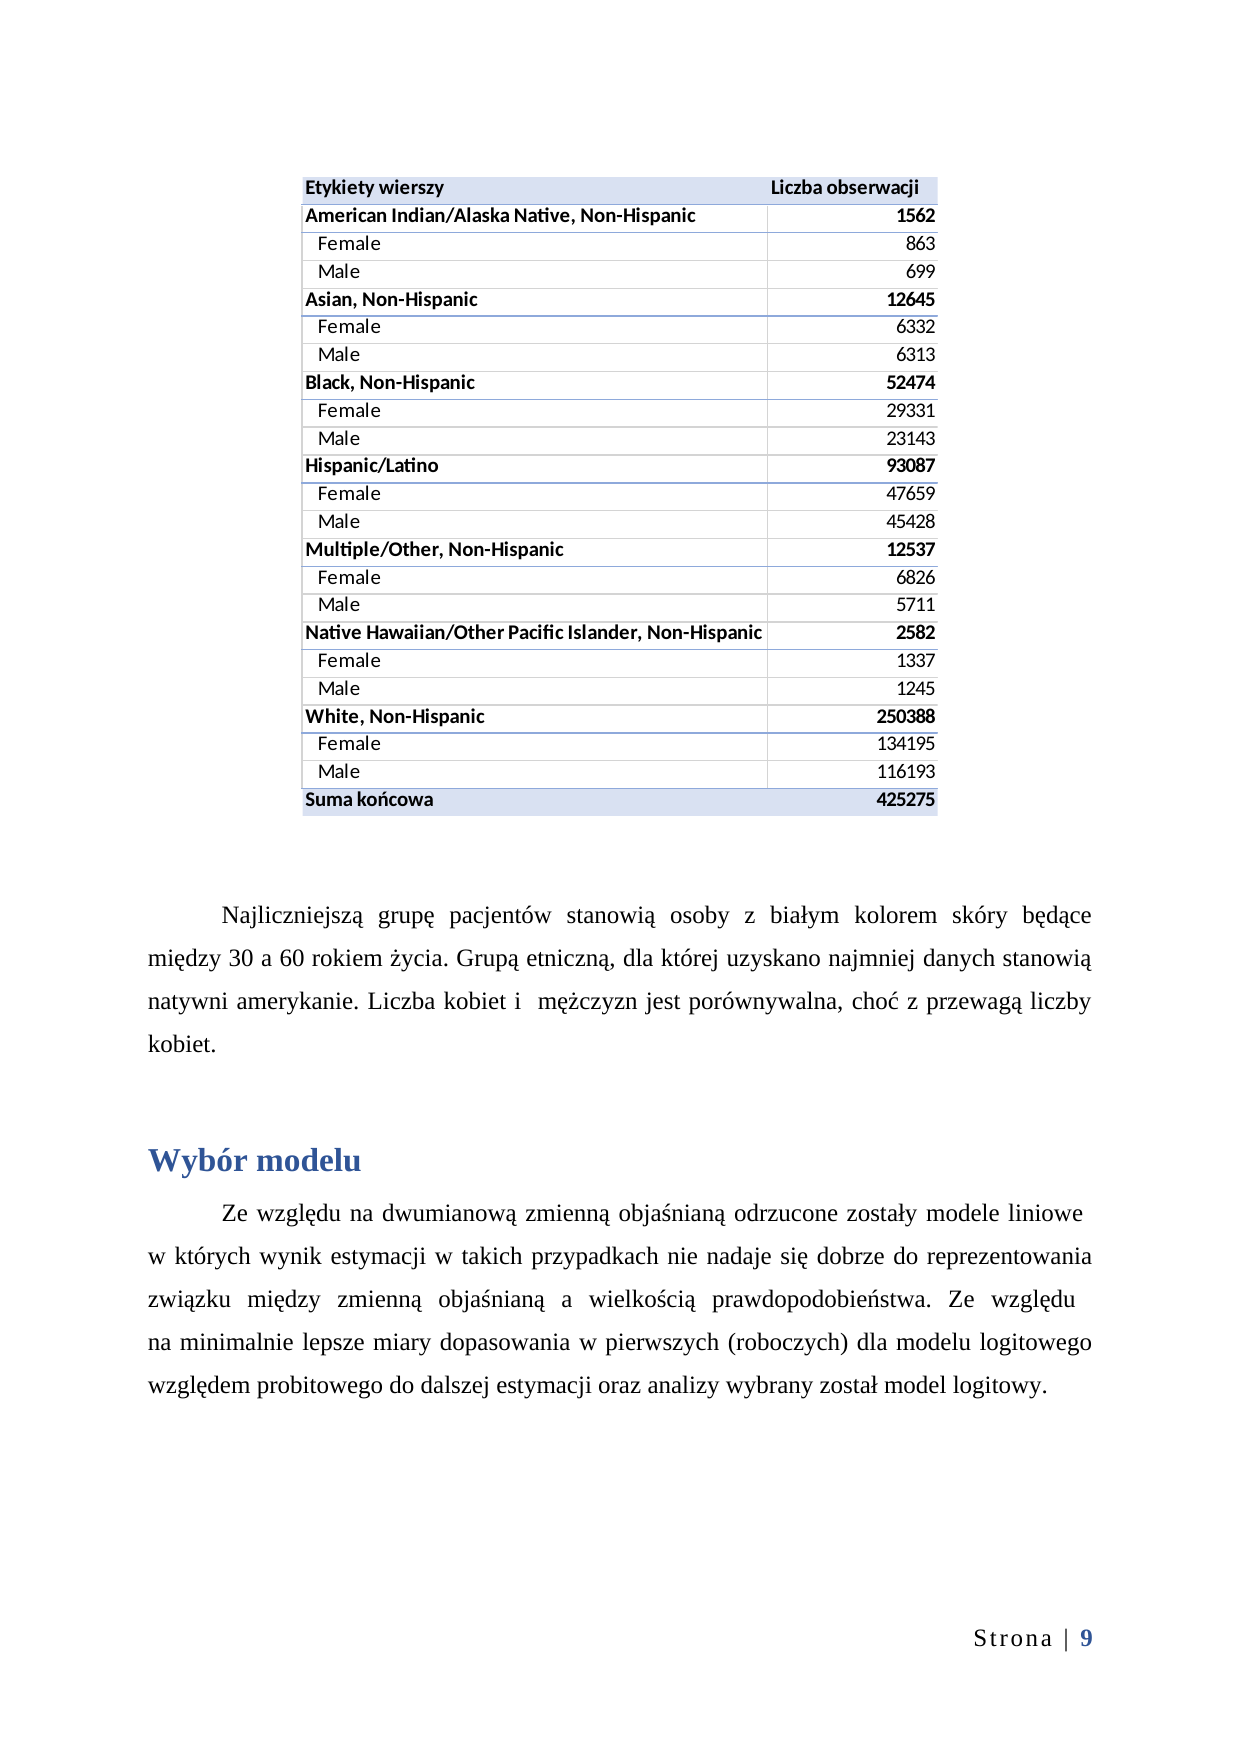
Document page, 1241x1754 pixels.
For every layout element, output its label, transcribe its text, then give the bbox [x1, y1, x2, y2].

subtitle Wybór modelu [148, 1140, 1093, 1179]
text Ze względu na dwumianową zmienną objaśnianą odrzucone zostały modele liniowe w których wynik estymacji w takich przypadkach nie nadaje się dobrze do reprezentowania związku między zmienną objaśnianą a wielkością prawdopodobieństwa. Ze względu na minimalnie lepsze miary dopasowania w pierwszych (roboczych) dla modelu logitowego względem probitowego do dalszej estymacji oraz analizy wybrany został model logitowy. [148, 1198, 1093, 1399]
text Najliczniejszą grupę pacjentów stanowią osoby z białym kolorem skóry będące między 30 a 60 rokiem życia. Grupą etniczną, dla której uzyskano najmniej danych stanowią natywni amerykanie. Liczba kobiet i mężczyzn jest porównywalna, choć z przewagą liczby kobiet. [148, 900, 1093, 1058]
